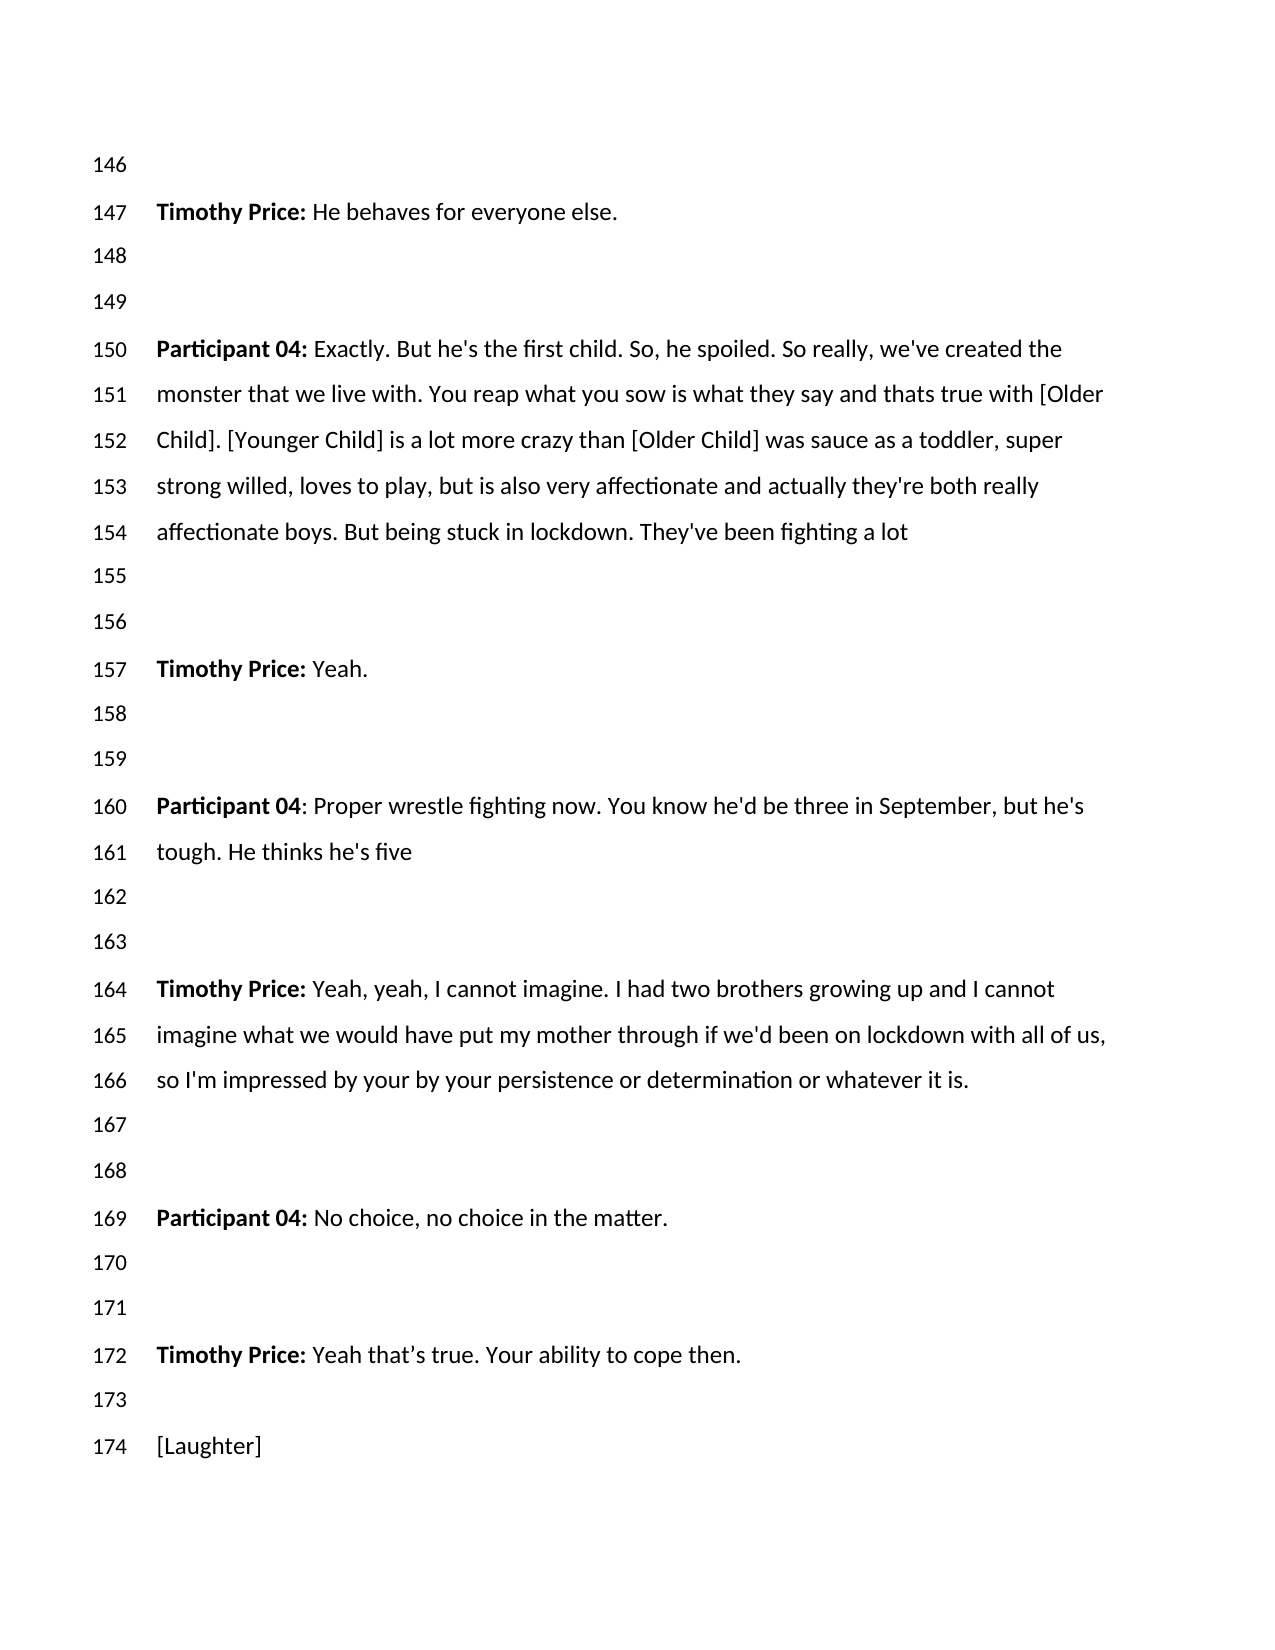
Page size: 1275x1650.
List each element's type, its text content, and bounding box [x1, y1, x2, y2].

text Participant 04: No choice, no choice in the matter. [156, 1202, 1118, 1232]
text Timothy Price: Yeah. [156, 653, 1118, 683]
text Timothy Price: Yeah that’s true. Your ability to cope then. [156, 1339, 1118, 1369]
text Timothy Price: He behaves for everyone else. [156, 196, 1118, 226]
text Participant 04: Exactly. But he's the first child. So, he spoiled. So really, we've created the monster that we live with. You reap what you sow is what they say and thats true with [Older Child]. [Younger Child] is a lot more crazy than [Older Child] was sauce as a toddler, super strong willed, loves to play, but is also very affectionate and actually they're both really affectionate boys. But being stuck in lockdown. They've been fighting a lot [156, 333, 1118, 546]
text [Laughter] [156, 1430, 1118, 1461]
text Timothy Price: Yeah, yeah, I cannot imagine. I had two brothers growing up and I cannot imagine what we would have put my mother through if we'd been on lockdown with all of us, so I'm impressed by your by your persistence or determination or whatever it is. [156, 973, 1118, 1095]
text Participant 04: Proper wrestle fighting now. You know he'd be three in September, but he's tough. He thinks he's five [156, 790, 1118, 866]
